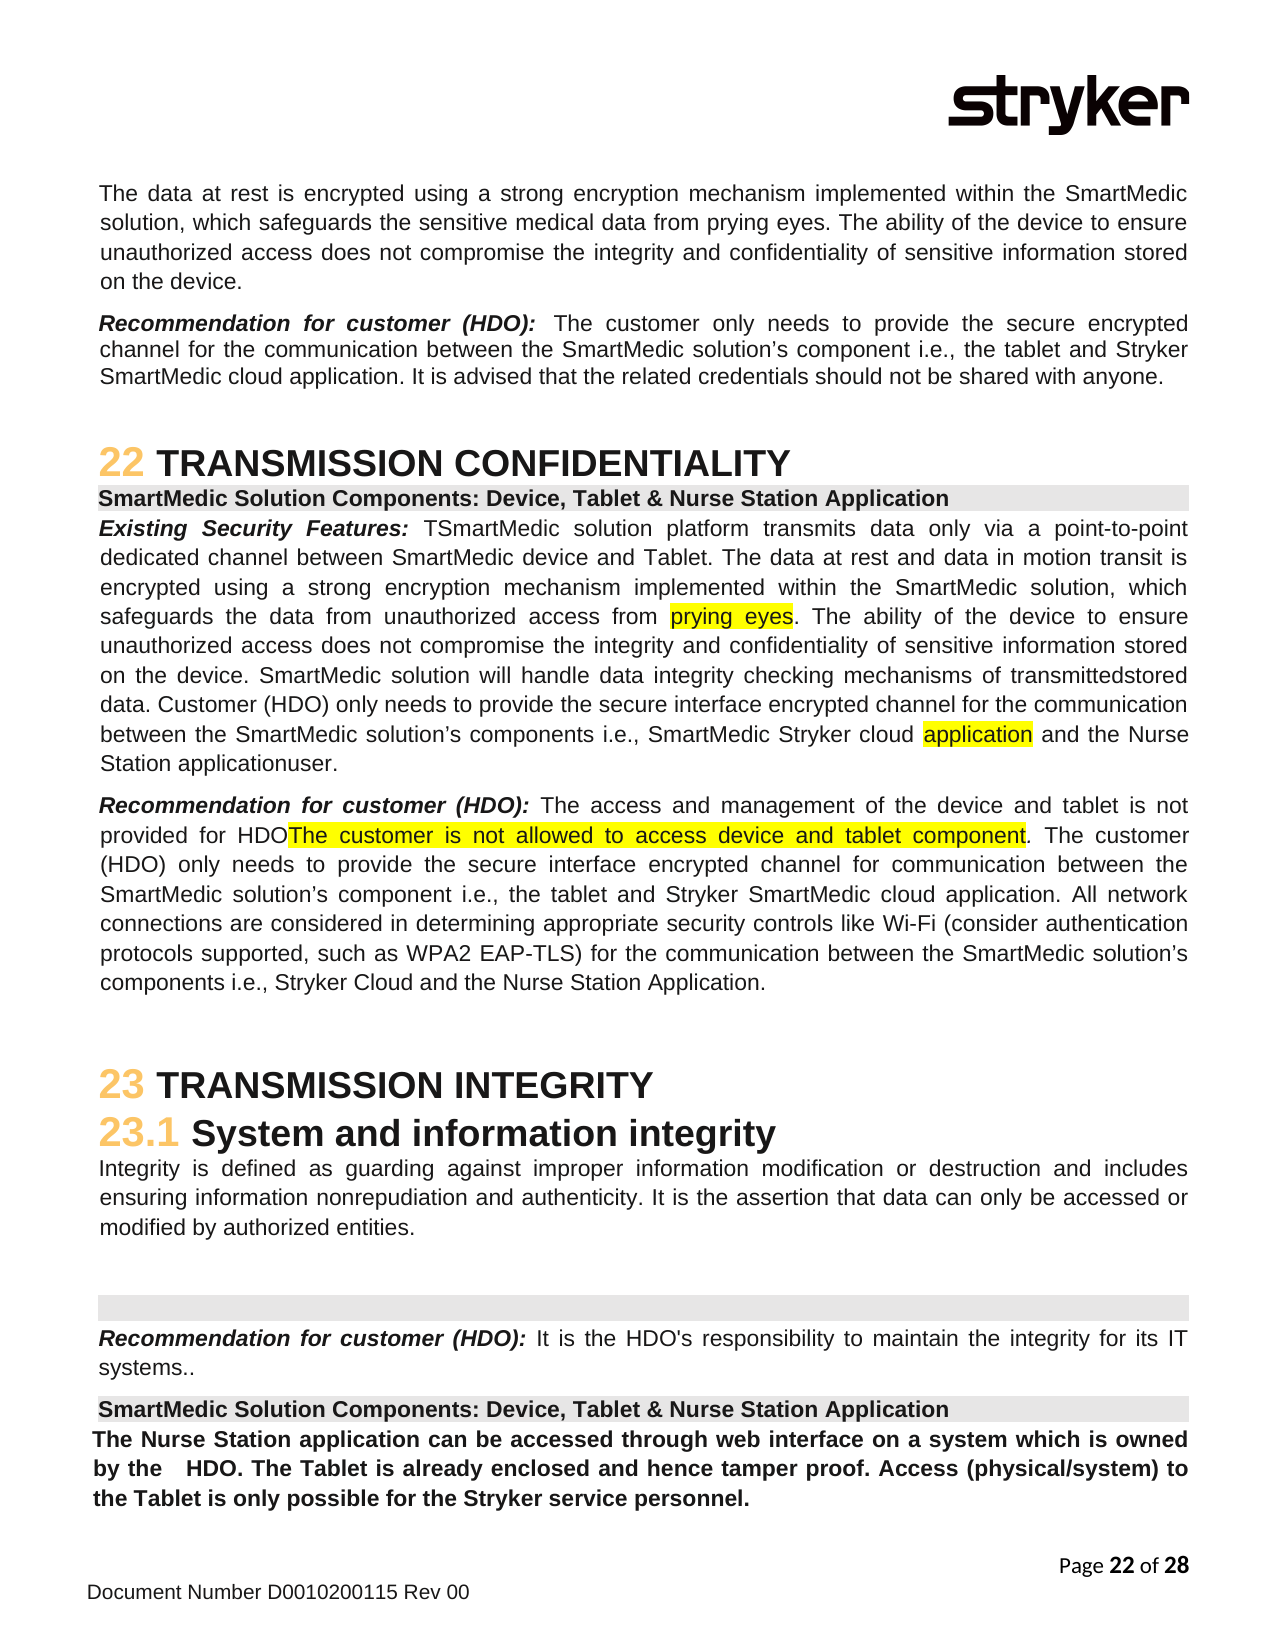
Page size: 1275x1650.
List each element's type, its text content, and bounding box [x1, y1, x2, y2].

text SmartMedic Solution Component: Device, Tablet & Nurse Station Application [98, 485, 1189, 511]
text Recommendation for customer (HDO): . The customer needs to provide the secure for communication between the SmartMedic solution’s component i.e., the tablet and cloud. All network connections are considered in determining appropriate security controls like Wi-Fi (consider authentication protocols supported, such as WPA2 EAP-TLS) for the communication between the SmartMedic solution’s components i.e., Stryker Cloud and the Nurse Station. [98, 792, 1189, 996]
subtitle 23 TRANSMISSION INTEGRITY [98, 1059, 1189, 1107]
subtitle 23.1 System and information integrity [98, 1107, 1189, 1155]
text The Nurse Station application can be accessed through web interface on a system which is owned by the HDO. The Tablet is already enclosed and hence tamper proof. Access (physical/system) to the Tablet is only possible for the Stryker service personnel. [92, 1426, 1189, 1511]
text Existing Security Features: ransmits data only via a point-to-point dedicated channel between SmartMedic device and Tablet. The data at rest and data in is encrypted using a strong encryption mechanism implemented within the SmartMedic solution, which safeguards the data. SmartMedic solution will handle data integrity checking mechanisms of data. Customer only needs to provide the secure for the communication between the SmartMedic solution’s components i.e. cloud and the Nurse Station . [98, 514, 1189, 777]
subtitle 22 TRANSMISSION CONFIDENTIALITY [98, 437, 1189, 485]
picture [948, 75, 1190, 135]
subtitle Recommendation for customer (HDO): The customer only needs to provide the secure encrypted channel for the communication between the SmartMedic solution’s component i.e. the tablet and cloud. It is advised that the related credentials should not be shared with anyone. [98, 310, 1189, 389]
text Recommendation for customer (HDO): It is the HDO's responsibility to maintain the integrity for its IT systems [98, 1324, 1189, 1380]
